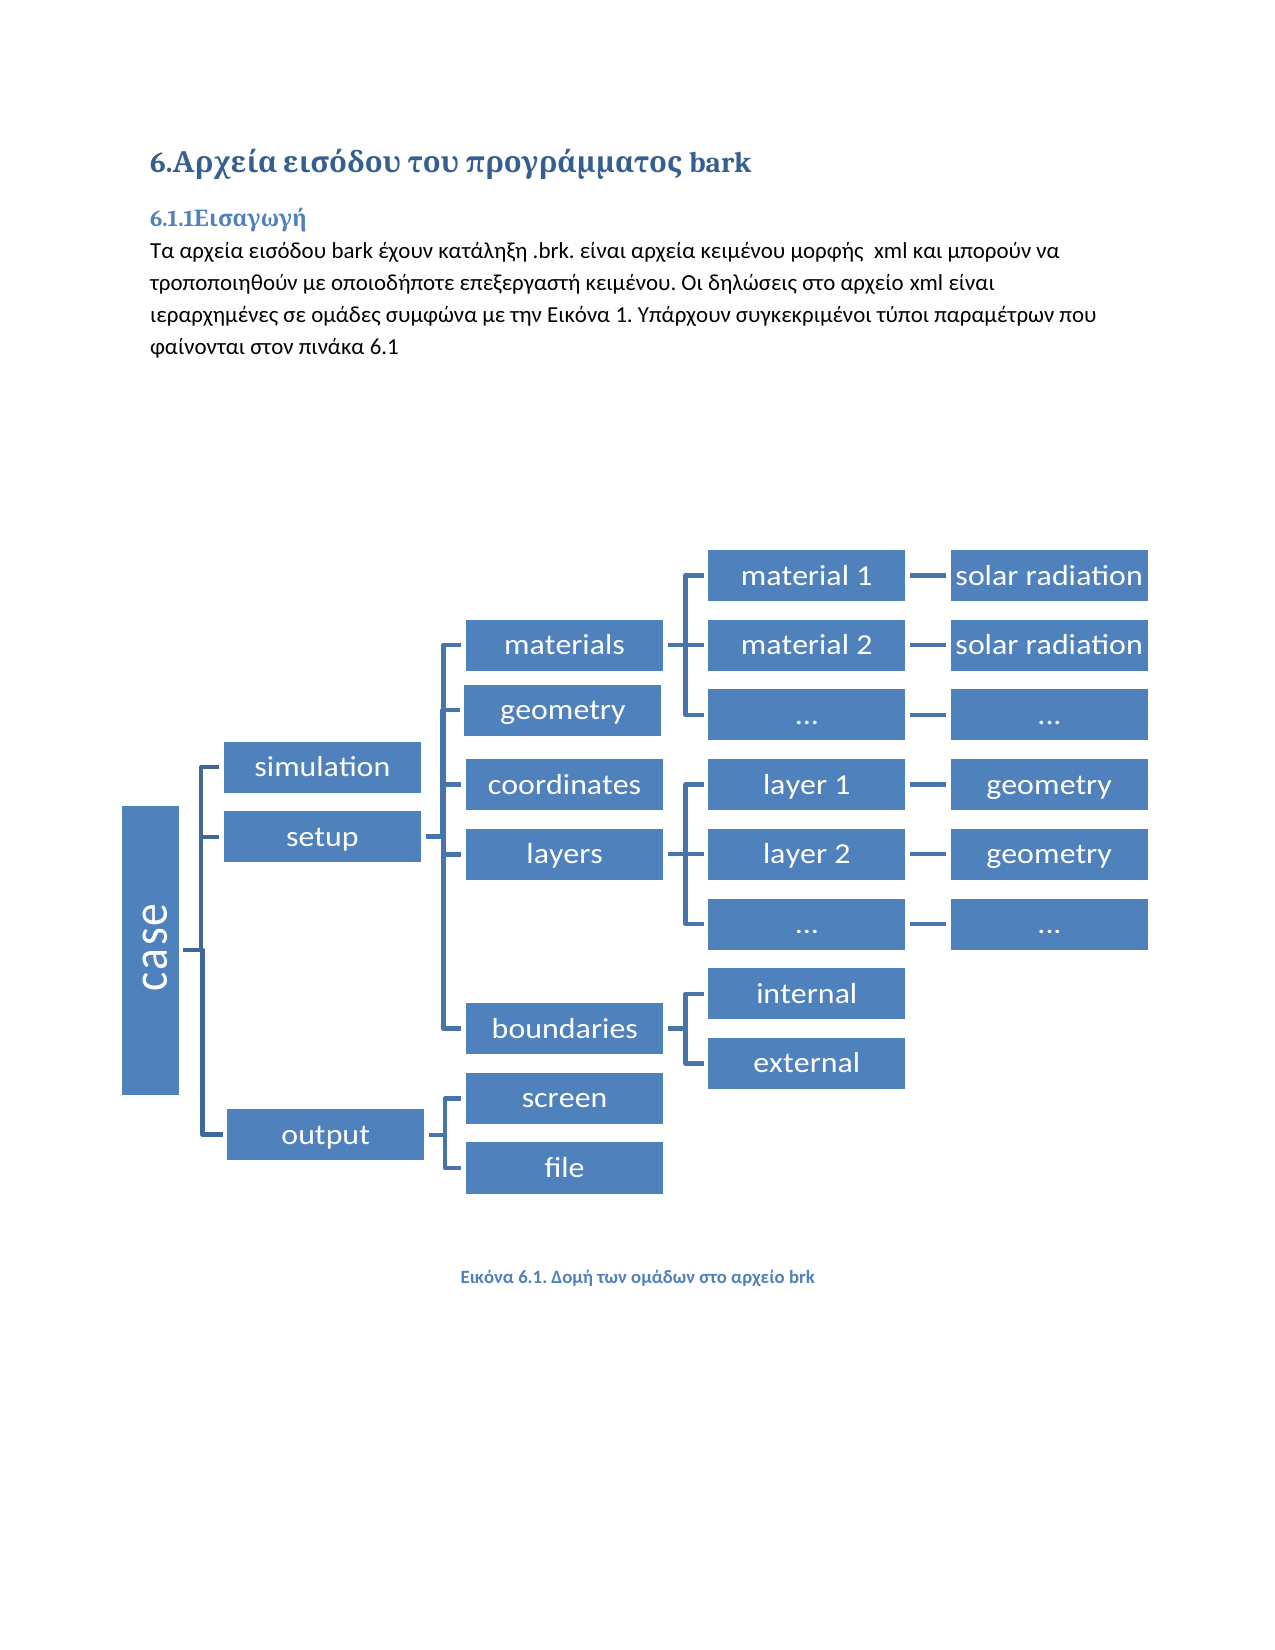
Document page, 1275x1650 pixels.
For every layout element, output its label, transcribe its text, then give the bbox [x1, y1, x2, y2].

subtitle 6.Αρχεία εισόδου του προγράμματος bark [150, 146, 1125, 180]
subtitle 6.1.1Εισαγωγή [150, 206, 1125, 232]
text Τα αρχεία εισόδου bark έχουν κατάληξη .brk. είναι αρχεία κειμένου μορφής xml και μπορούν να τροποποιηθούν με οποιοδήποτε επεξεργαστή κειμένου. Οι δηλώσεις στο αρχείο xml είναι ιεραρχημένες σε ομάδες συμφώνα με την Εικόνα 1. Υπάρχουν συγκεκριμένοι τύποι παραμέτρων που φαίνονται στον πινάκα 6.1 [150, 236, 1125, 360]
text Εικόνα 6.1. Δομή των ομάδων στο αρχείο brk [150, 1265, 1125, 1288]
